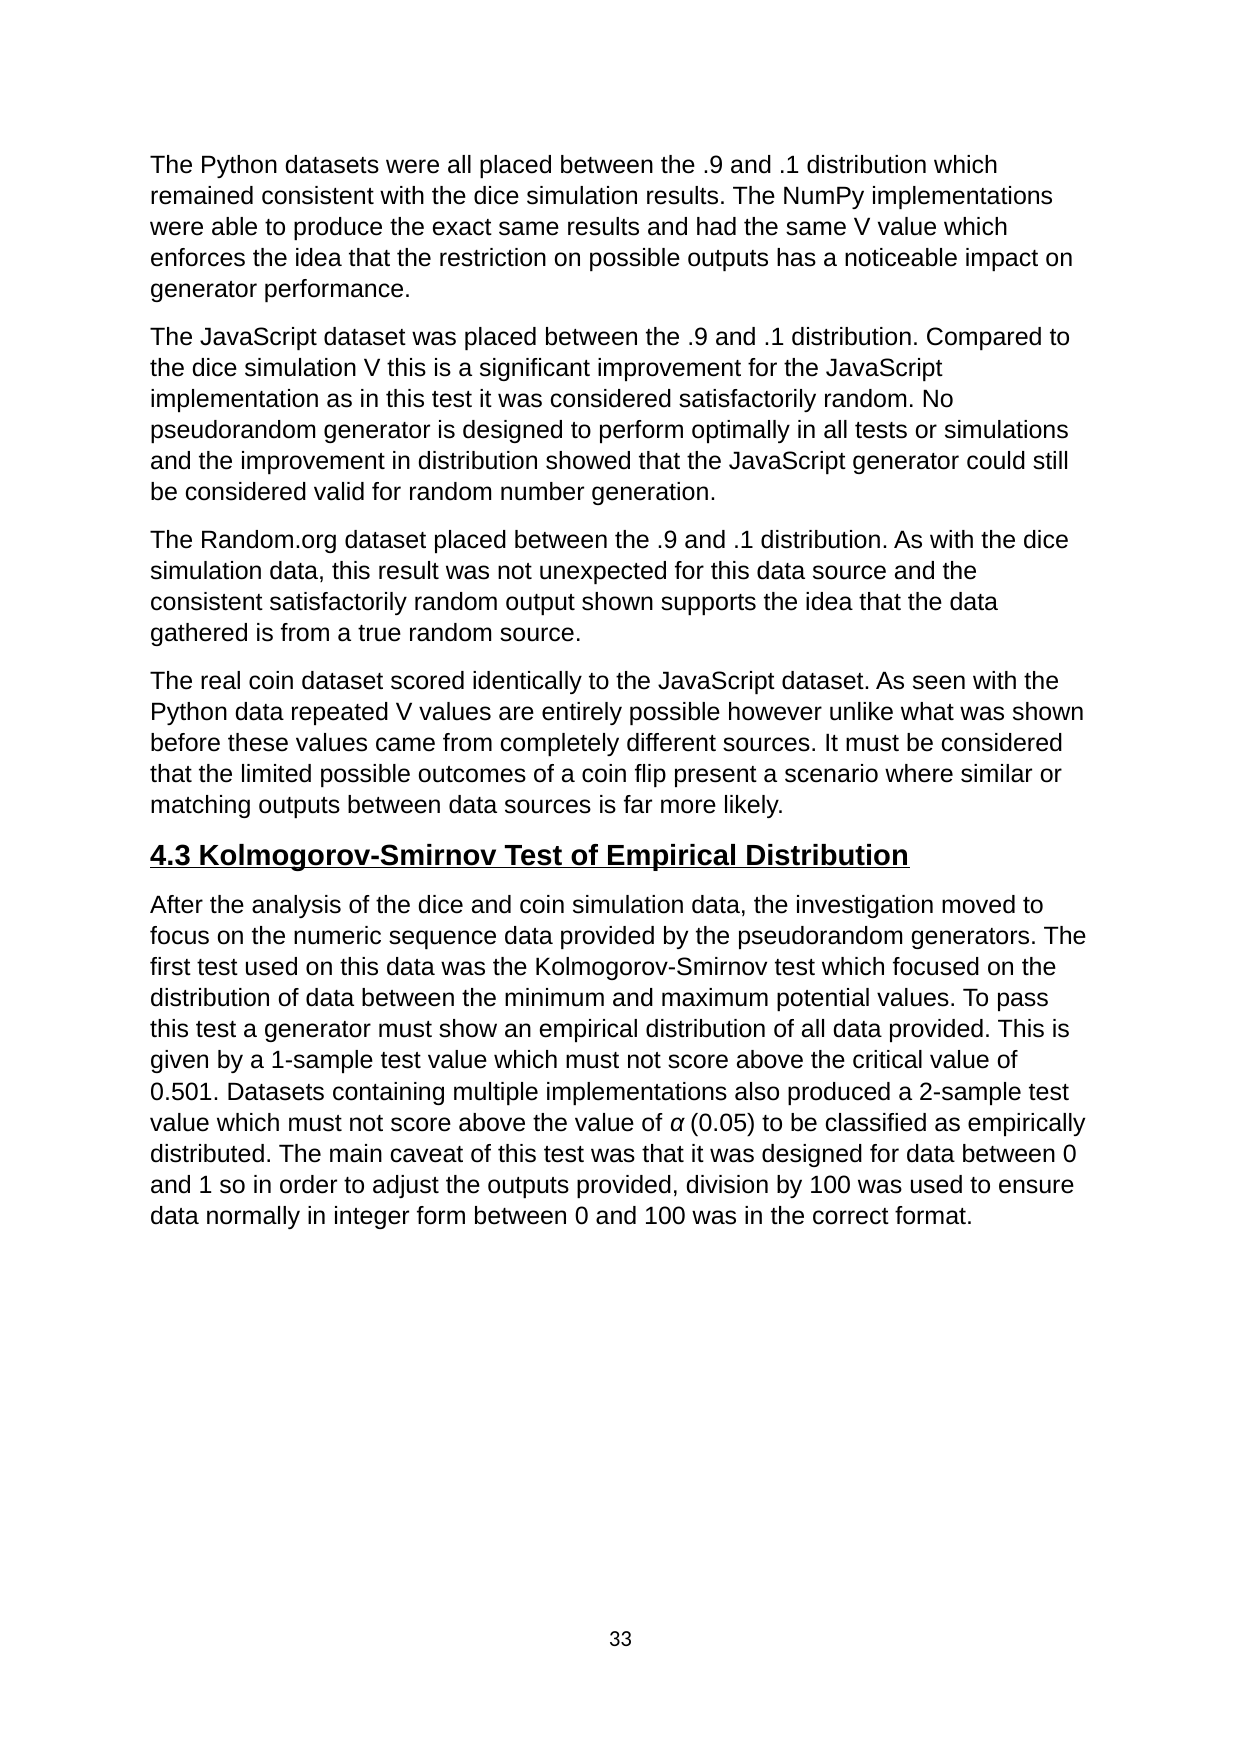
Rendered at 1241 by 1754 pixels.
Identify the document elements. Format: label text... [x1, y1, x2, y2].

text The JavaScript dataset was placed between the .9 and .1 distribution. Compared to the dice simulation V this is a significant improvement for the JavaScript implementation as in this test it was considered satisfactorily random. No pseudorandom generator is designed to perform optimally in all tests or simulations and the improvement in distribution showed that the JavaScript generator could still be considered valid for random number generation. [150, 322, 1090, 506]
text 4.3 Kolmogorov-Smirnov Test of Empirical Distribution [150, 837, 1090, 871]
text After the analysis of the dice and coin simulation data, the investigation moved to focus on the numeric sequence data provided by the pseudorandom generators. The first test used on this data was the Kolmogorov-Smirnov test which focused on the distribution of data between the minimum and maximum potential values. To pass this test a generator must show an empirical distribution of all data provided. This is given by a 1-sample test value which must not score above the critical value of 0.501. Datasets containing multiple implementations also produced a 2-sample test value which must not score above the value of α (0.05) to be classified as empirically distributed. The main caveat of this test was that it was designed for data between 0 and 1 so in order to adjust the outputs provided, division by 100 was used to ensure data normally in integer form between 0 and 100 was in the correct format. [150, 890, 1090, 1229]
text The real coin dataset scored identically to the JavaScript dataset. As seen with the Python data repeated V values are entirely possible however unlike what was shown before these values came from completely different sources. It must be considered that the limited possible outcomes of a coin flip present a scenario where similar or matching outputs between data sources is far more likely. [150, 666, 1090, 818]
text The Python datasets were all placed between the .9 and .1 distribution which remained consistent with the dice simulation results. The NumPy implementations were able to produce the exact same results and had the same V value which enforces the idea that the restriction on possible outputs has a noticeable impact on generator performance. [150, 150, 1090, 303]
text The Random.org dataset placed between the .9 and .1 distribution. As with the dice simulation data, this result was not unexpected for this data source and the consistent satisfactorily random output shown supports the idea that the data gathered is from a true random source. [150, 525, 1090, 647]
